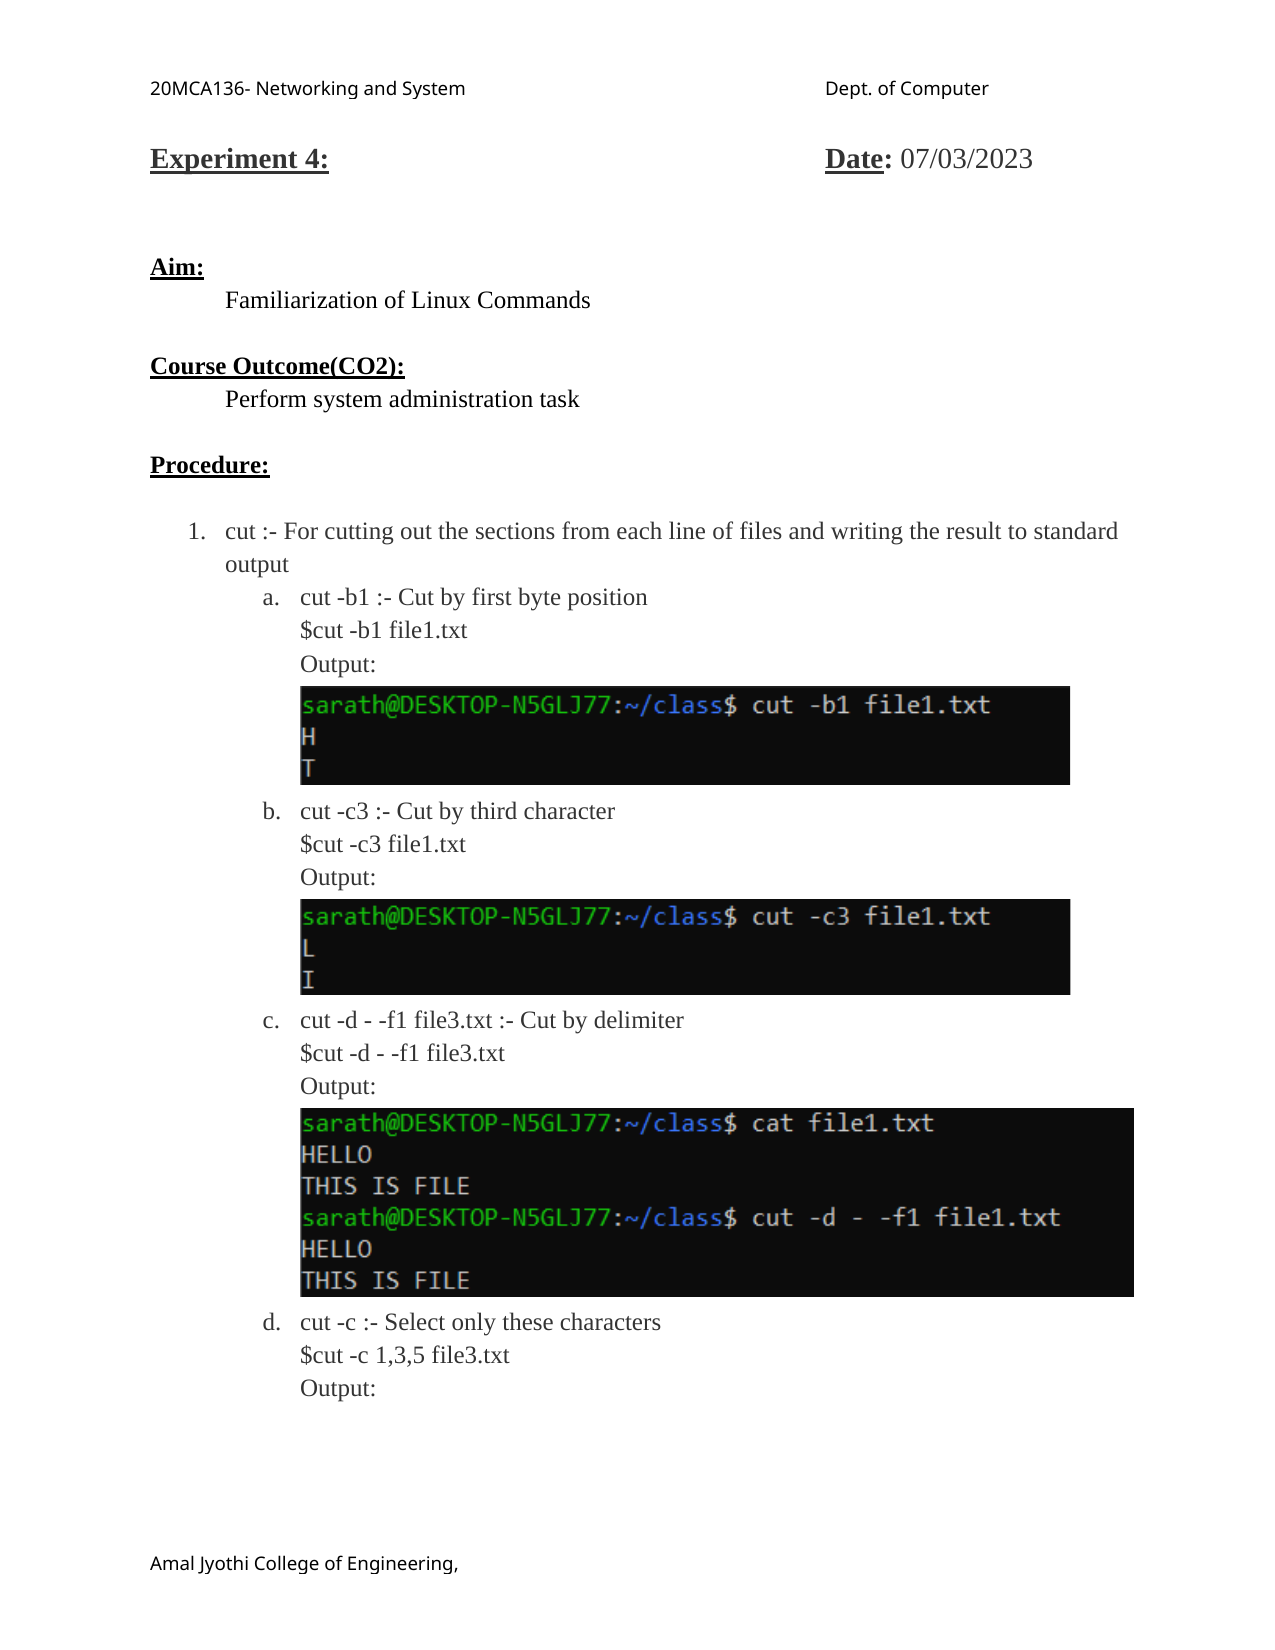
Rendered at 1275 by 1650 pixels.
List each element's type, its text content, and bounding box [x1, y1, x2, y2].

list cut :- For cutting out the sections from each line of files and writing the result to standard output [187, 516, 1119, 578]
text Perform system administration task [225, 384, 1262, 413]
picture [300, 686, 1071, 785]
text Experiment 4: Date: 07/03/2023 [150, 142, 1262, 175]
subtitle Aim: [150, 252, 1262, 281]
text $cut -d - -f1 file3.txt Output: [300, 1038, 507, 1100]
picture [300, 1108, 1134, 1297]
list cut -d - -f1 file3.txt :- Cut by delimiter [262, 1005, 1262, 1034]
subtitle Procedure: [150, 450, 1262, 479]
text $cut -c 1,3,5 file3.txt Output: [300, 1340, 512, 1402]
list cut -c :- Select only these characters [262, 1307, 1262, 1336]
subtitle Course Outcome(CO2): [150, 351, 1262, 380]
picture [300, 899, 1071, 995]
list cut -b1 :- Cut by first byte position [262, 582, 1262, 611]
text Familiarization of Linux Commands [225, 285, 1262, 314]
text $cut -c3 file1.txt Output: [300, 829, 468, 891]
list cut -c3 :- Cut by third character [262, 796, 1262, 824]
text $cut -b1 file1.txt Output: [300, 616, 469, 677]
